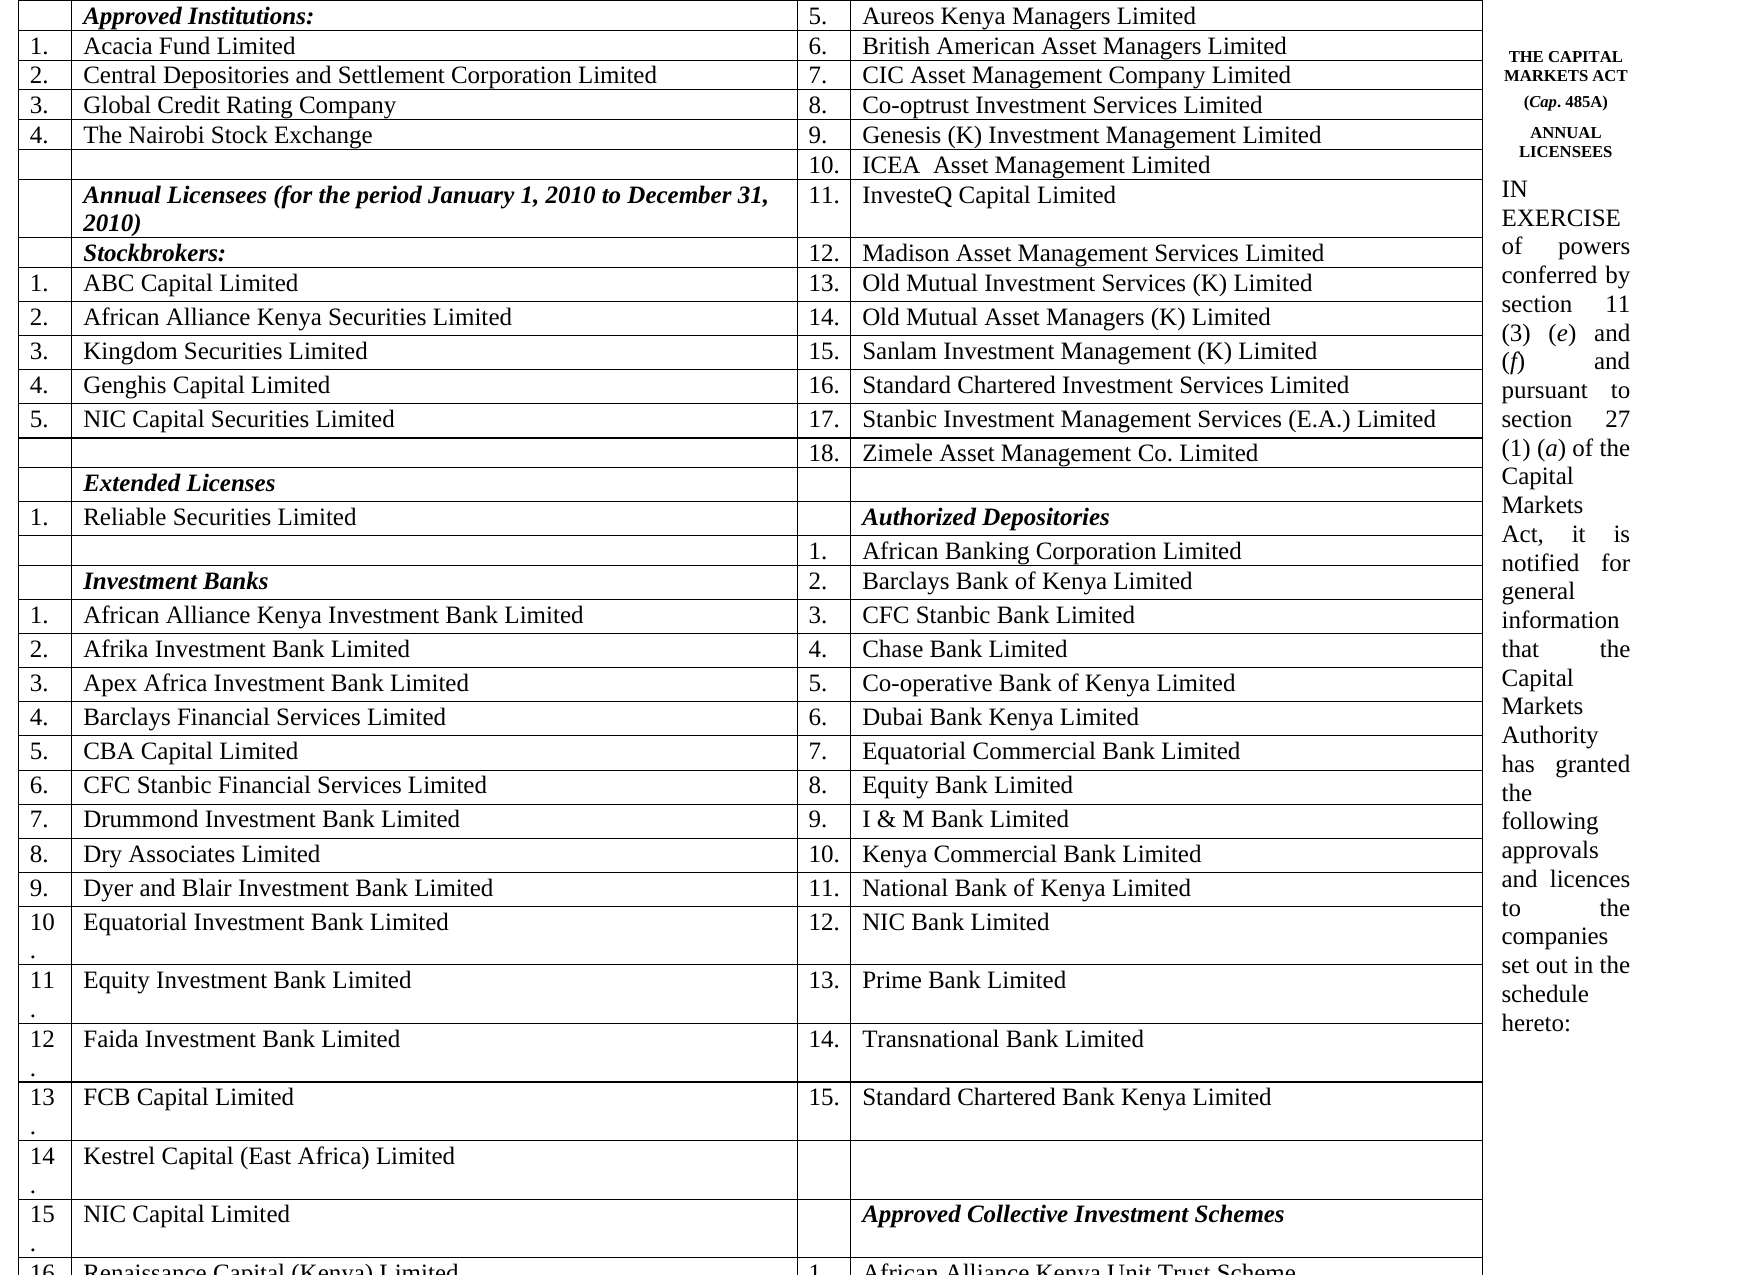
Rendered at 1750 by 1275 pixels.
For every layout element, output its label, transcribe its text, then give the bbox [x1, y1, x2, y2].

table_cell 6. [798, 702, 850, 735]
table_cell 1. [798, 1258, 850, 1275]
table_cell [798, 468, 850, 501]
table_cell CFC Stanbic Financial Services Limited [72, 771, 797, 803]
table_cell ABC Capital Limited [72, 268, 797, 301]
table_cell Afrika Investment Bank Limited [72, 634, 797, 667]
table_cell [798, 1141, 850, 1198]
table_cell Acacia Fund Limited [72, 31, 797, 59]
table_cell Extended Licenses [72, 468, 797, 501]
table_cell Drummond Investment Bank Limited [72, 805, 797, 838]
table_cell [851, 1141, 1482, 1198]
table_header Approved Institutions: [72, 1, 797, 30]
table_cell Equatorial Commercial Bank Limited [851, 736, 1482, 769]
table_cell Apex Africa Investment Bank Limited [72, 668, 797, 701]
table_cell African Alliance Kenya Securities Limited [72, 302, 797, 335]
table_cell 1. [798, 536, 850, 565]
text (Cap. 485A) [1483, 91, 1630, 111]
table_cell [19, 468, 71, 501]
table_cell Barclays Bank of Kenya Limited [851, 566, 1482, 599]
table_cell African Alliance Kenya Unit Trust Scheme [851, 1258, 1482, 1275]
text THE CAPITAL MARKETS ACT [1483, 47, 1630, 85]
table_cell Investment Banks [72, 566, 797, 599]
table_cell 10. [798, 839, 850, 872]
table_cell Genesis (K) Investment Management Limited [851, 120, 1482, 149]
table_cell CIC Asset Management Company Limited [851, 61, 1482, 89]
table_cell Equity Bank Limited [851, 771, 1482, 803]
table_cell Reliable Securities Limited [72, 502, 797, 535]
table_cell [72, 439, 797, 467]
table_header [19, 1, 71, 30]
table_cell 9. [19, 873, 71, 906]
table_cell 10. [19, 907, 71, 964]
table_cell NIC Capital Securities Limited [72, 404, 797, 437]
table_cell 3. [798, 600, 850, 633]
table_cell 15. [798, 1083, 850, 1140]
table_cell InvesteQ Capital Limited [851, 180, 1482, 237]
table_cell The Nairobi Stock Exchange [72, 120, 797, 149]
table_cell [19, 536, 71, 565]
table_cell 5. [19, 736, 71, 769]
table_cell 4. [798, 634, 850, 667]
table_cell 6. [798, 31, 850, 59]
table_cell 3. [19, 668, 71, 701]
table_cell Approved Collective Investment Schemes [851, 1200, 1482, 1257]
table_cell [19, 566, 71, 599]
table_cell Standard Chartered Bank Kenya Limited [851, 1083, 1482, 1140]
table_cell 2. [19, 61, 71, 89]
table_cell African Alliance Kenya Investment Bank Limited [72, 600, 797, 633]
table_cell 2. [798, 566, 850, 599]
table_cell [19, 150, 71, 179]
table_cell CBA Capital Limited [72, 736, 797, 769]
table_cell Equity Investment Bank Limited [72, 965, 797, 1023]
table_cell 7. [798, 736, 850, 769]
table_cell 5. [19, 404, 71, 437]
table_cell [19, 238, 71, 267]
table_cell [798, 1200, 850, 1257]
table_cell 13. [798, 268, 850, 301]
table_cell 8. [798, 771, 850, 803]
table_cell 11. [19, 965, 71, 1023]
table_cell Prime Bank Limited [851, 965, 1482, 1023]
table_cell 14. [798, 1024, 850, 1081]
table_cell ICEA Asset Management Limited [851, 150, 1482, 179]
table_cell 13. [798, 965, 850, 1023]
table_cell I & M Bank Limited [851, 805, 1482, 838]
table_cell African Banking Corporation Limited [851, 536, 1482, 565]
table_cell Co-operative Bank of Kenya Limited [851, 668, 1482, 701]
table_header Aureos Kenya Managers Limited [851, 1, 1482, 30]
table_cell 17. [798, 404, 850, 437]
table_header 5. [798, 1, 850, 30]
table_cell Annual Licensees (for the period January 1, 2010 to December 31, 2010) [72, 180, 797, 237]
table_cell 11. [798, 873, 850, 906]
table_cell 15. [798, 336, 850, 369]
table_cell Faida Investment Bank Limited [72, 1024, 797, 1081]
table_cell 11. [798, 180, 850, 237]
table_cell Renaissance Capital (Kenya) Limited [72, 1258, 797, 1275]
table_cell CFC Stanbic Bank Limited [851, 600, 1482, 633]
table_cell 7. [798, 61, 850, 89]
text IN EXERCISE of powers conferred by section 11 (3) (e) and (f) and pursuant to section 27 (1) (a) of the Capital Markets Act, it is notified for general information that the Capital Markets Authority has granted the following approvals and licences to the companies set out in the schedule hereto: [1483, 174, 1630, 1036]
table_cell 5. [798, 668, 850, 701]
table_cell Old Mutual Asset Managers (K) Limited [851, 302, 1482, 335]
table_cell [72, 536, 797, 565]
table_cell Madison Asset Management Services Limited [851, 238, 1482, 267]
table_cell [19, 180, 71, 237]
table_cell Zimele Asset Management Co. Limited [851, 439, 1482, 467]
table_cell NIC Bank Limited [851, 907, 1482, 964]
table_cell 16. [19, 1258, 71, 1275]
table_cell Dubai Bank Kenya Limited [851, 702, 1482, 735]
table_cell 15. [19, 1200, 71, 1257]
table_cell Dry Associates Limited [72, 839, 797, 872]
table_cell 1. [19, 268, 71, 301]
table_cell 9. [798, 805, 850, 838]
table_cell 6. [19, 771, 71, 803]
table_cell 3. [19, 336, 71, 369]
table_cell 2. [19, 634, 71, 667]
table_cell 8. [19, 839, 71, 872]
table_cell 14. [798, 302, 850, 335]
table_cell 9. [798, 120, 850, 149]
table_cell 12. [798, 907, 850, 964]
table_cell Standard Chartered Investment Services Limited [851, 370, 1482, 403]
table_cell Kingdom Securities Limited [72, 336, 797, 369]
table_cell 1. [19, 600, 71, 633]
table_cell FCB Capital Limited [72, 1083, 797, 1140]
table_cell Dyer and Blair Investment Bank Limited [72, 873, 797, 906]
table_cell Chase Bank Limited [851, 634, 1482, 667]
table_cell 3. [19, 90, 71, 119]
table_cell Transnational Bank Limited [851, 1024, 1482, 1081]
table_cell 10. [798, 150, 850, 179]
table_cell Stockbrokers: [72, 238, 797, 267]
table_cell 12. [19, 1024, 71, 1081]
table_cell NIC Capital Limited [72, 1200, 797, 1257]
table_cell Sanlam Investment Management (K) Limited [851, 336, 1482, 369]
table_cell Old Mutual Investment Services (K) Limited [851, 268, 1482, 301]
table_cell 14. [19, 1141, 71, 1198]
table_cell Authorized Depositories [851, 502, 1482, 535]
text ANNUAL LICENSEES [1483, 123, 1630, 161]
table_cell 8. [798, 90, 850, 119]
table_cell Stanbic Investment Management Services (E.A.) Limited [851, 404, 1482, 437]
table_cell 12. [798, 238, 850, 267]
table_cell British American Asset Managers Limited [851, 31, 1482, 59]
table_cell 13. [19, 1083, 71, 1140]
table_cell 4. [19, 120, 71, 149]
table_cell 1. [19, 502, 71, 535]
table_cell [798, 502, 850, 535]
table_cell 1. [19, 31, 71, 59]
table_cell 4. [19, 702, 71, 735]
table_cell [19, 439, 71, 467]
table_cell 2. [19, 302, 71, 335]
table_cell National Bank of Kenya Limited [851, 873, 1482, 906]
table_cell [851, 468, 1482, 501]
table_cell Global Credit Rating Company [72, 90, 797, 119]
table_cell Kenya Commercial Bank Limited [851, 839, 1482, 872]
table_cell 18. [798, 439, 850, 467]
table_cell Co-optrust Investment Services Limited [851, 90, 1482, 119]
table_cell Genghis Capital Limited [72, 370, 797, 403]
table_cell Kestrel Capital (East Africa) Limited [72, 1141, 797, 1198]
table_cell Equatorial Investment Bank Limited [72, 907, 797, 964]
table_cell Barclays Financial Services Limited [72, 702, 797, 735]
table_cell 16. [798, 370, 850, 403]
table_cell Central Depositories and Settlement Corporation Limited [72, 61, 797, 89]
table_cell 7. [19, 805, 71, 838]
table_cell 4. [19, 370, 71, 403]
table_cell [72, 150, 797, 179]
